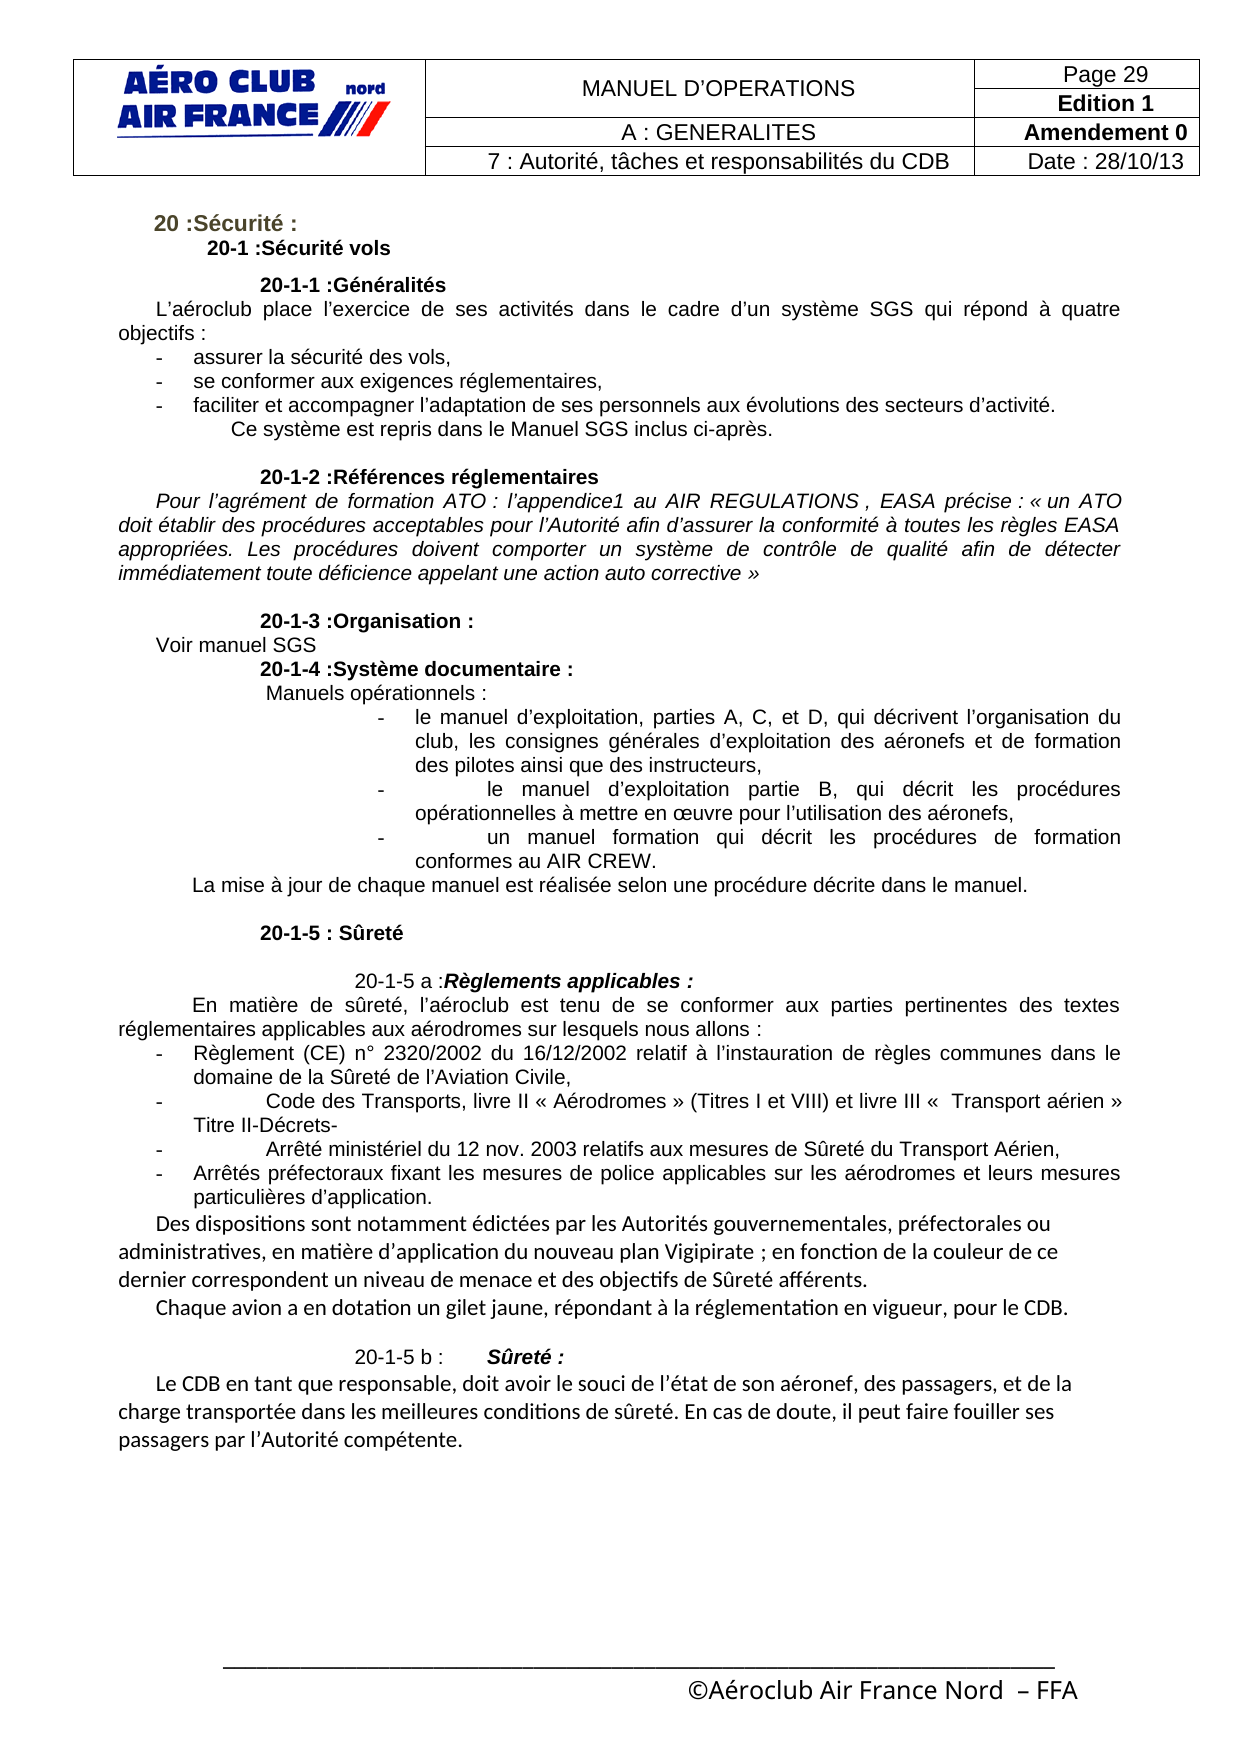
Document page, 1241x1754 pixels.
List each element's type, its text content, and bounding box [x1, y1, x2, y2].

text Système documentaire : [260, 657, 1122, 681]
text Ce système est repris dans le Manuel SGS inclus ci-après. [193, 417, 1122, 441]
list faciliter et accompagner l’adaptation de ses personnels aux évolutions des secteurs d’activité. [156, 393, 1122, 417]
list Arrêtés préfectoraux fixant les mesures de police applicables sur les aérodromes et leurs mesures particulières d’application. [156, 1161, 1122, 1209]
list un manuel formation qui décrit les procédures de formation conformes au AIR CREW. [377, 825, 1122, 873]
list assurer la sécurité des vols, [156, 344, 1122, 369]
text En matière de sûreté, l’aéroclub est tenu de se conformer aux parties pertinentes des textes réglementaires applicables aux aérodromes sur lesquels nous allons : [118, 993, 1122, 1041]
text L’aéroclub place l’exercice de ses activités dans le cadre d’un système SGS qui répond à quatre objectifs : [118, 297, 1122, 344]
list Règlements applicables : [354, 969, 1122, 993]
list le manuel d’exploitation partie B, qui décrit les procédures opérationnelles à mettre en œuvre pour l’utilisation des aéronefs, [377, 777, 1122, 825]
text Références réglementaires [260, 465, 1122, 489]
text Sûreté [260, 921, 1122, 945]
list se conformer aux exigences réglementaires, [156, 369, 1122, 393]
list Arrêté ministériel du 12 nov. 2003 relatifs aux mesures de Sûreté du Transport Aérien, [156, 1137, 1122, 1161]
text Organisation : [260, 609, 1122, 633]
text Chaque avion a en dotation un gilet jaune, répondant à la réglementation en vigueur, pour le CDB. [118, 1293, 1122, 1321]
text Voir manuel SGS [118, 633, 1122, 657]
text Sûreté : [354, 1345, 1122, 1369]
list Règlement (CE) n° 2320/2002 du 16/12/2002 relatif à l’instauration de règles communes dans le domaine de la Sûreté de l’Aviation Civile, [156, 1041, 1122, 1089]
text Le CDB en tant que responsable, doit avoir le souci de l’état de son aéronef, des passagers, et de la charge transportée dans les meilleures conditions de sûreté. En cas de doute, il peut faire fouiller ses passagers par l’Autorité compétente. [118, 1369, 1122, 1453]
list Sécurité vols [207, 236, 1122, 260]
text Des dispositions sont notamment édictées par les Autorités gouvernementales, préfectorales ou administratives, en matière d’application du nouveau plan Vigipirate ; en fonction de la couleur de ce dernier correspondent un niveau de menace et des objectifs de Sûreté afférents. [118, 1209, 1122, 1293]
text Sécurité : [153, 210, 1122, 236]
list le manuel d’exploitation, parties A, C, et D, qui décrivent l’organisation du club, les consignes générales d’exploitation des aéronefs et de formation des pilotes ainsi que des instructeurs, [377, 704, 1122, 777]
text Pour l’agrément de formation ATO : l’appendice1 au AIR REGULATIONS , EASA précise : « un ATO doit établir des procédures acceptables pour l’Autorité afin d’assurer la conformité à toutes les règles EASA appropriées. Les procédures doivent comporter un système de contrôle de qualité afin de détecter immédiatement toute déficience appelant une action auto corrective » [118, 489, 1122, 585]
text La mise à jour de chaque manuel est réalisée selon une procédure décrite dans le manuel. [118, 873, 1122, 897]
text Manuels opérationnels : [118, 681, 1122, 704]
list Code des Transports, livre II « Aérodromes » (Titres I et VIII) et livre III « Transport aérien » Titre II-Décrets- [156, 1089, 1122, 1137]
list Généralités [260, 273, 1122, 297]
